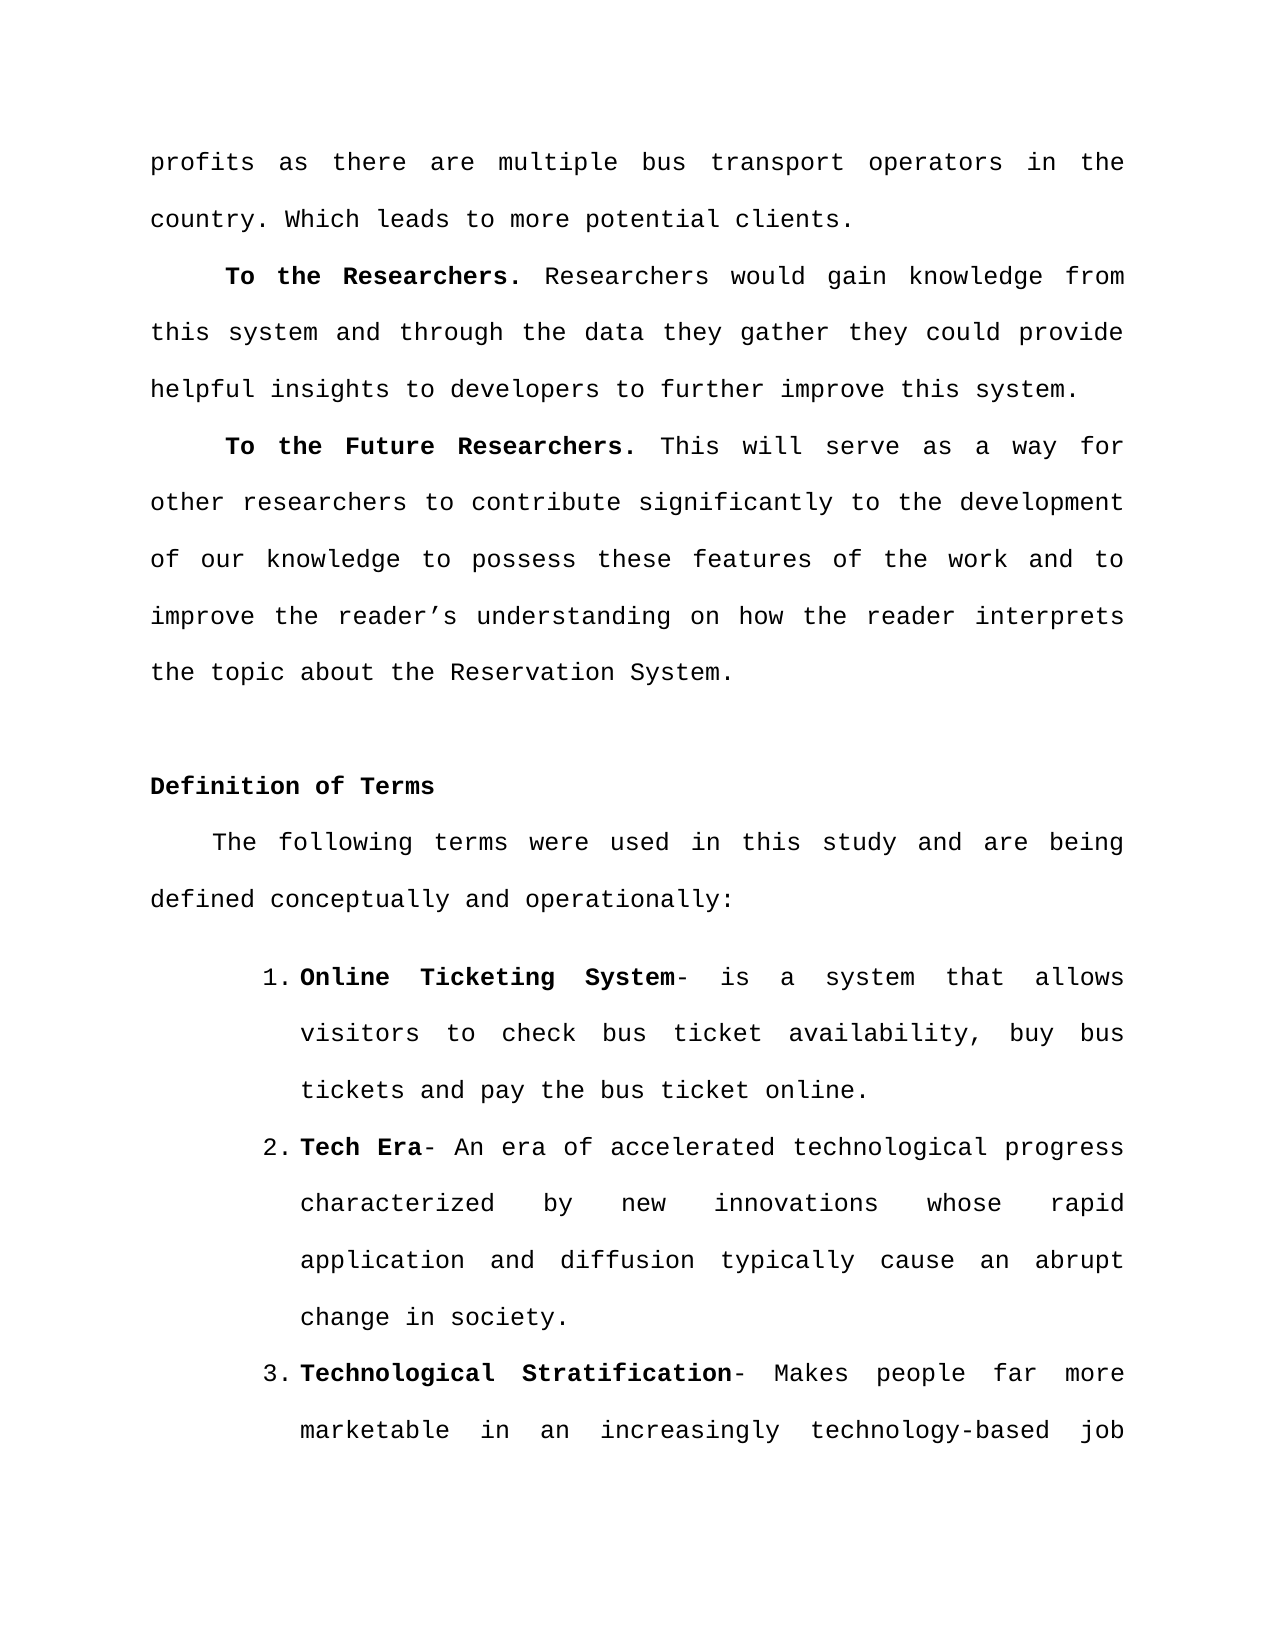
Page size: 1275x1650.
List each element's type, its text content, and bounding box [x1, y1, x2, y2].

text Definition of Terms [150, 773, 1125, 802]
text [150, 150, 1125, 235]
text To the Future Researchers. This will serve as a way for other researchers to contribute significantly to the development of our knowledge to possess these features of the work and to improve the reader’s understanding on how the reader interprets the topic about the Reservation System. [150, 433, 1125, 688]
list Tech Era- An era of accelerated technological progress characterized by new innovations whose rapid application and diffusion typically cause an abrupt change in society. [262, 1134, 1125, 1332]
text To the Researchers. Researchers would gain knowledge from this system and through the data they gather they could provide helpful insights to developers to further improve this system. [150, 263, 1125, 405]
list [262, 1361, 1125, 1446]
text The following terms were used in this study and are being defined conceptually and operationally: [150, 830, 1125, 915]
list Online Ticketing System- is a system that allows visitors to check bus ticket availability, buy bus tickets and pay the bus ticket online. [262, 964, 1125, 1106]
